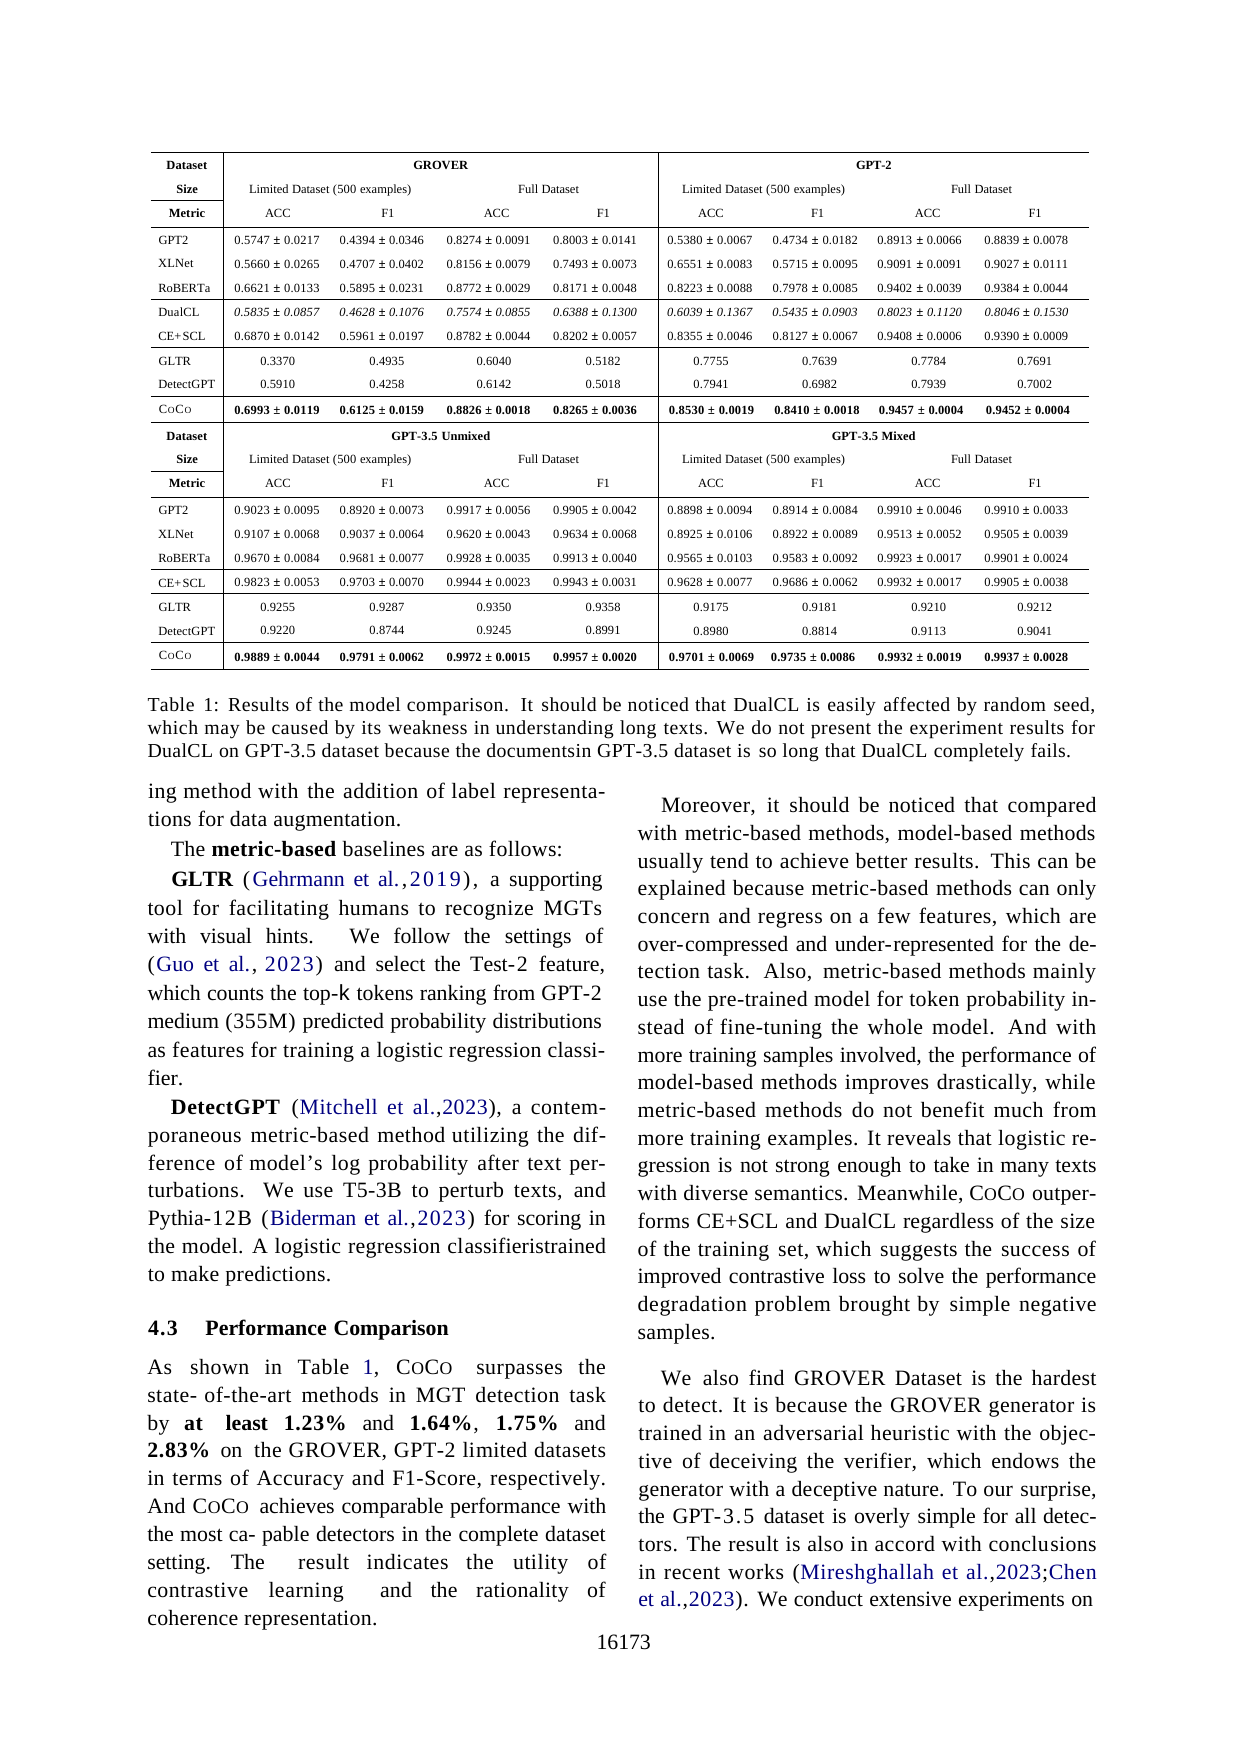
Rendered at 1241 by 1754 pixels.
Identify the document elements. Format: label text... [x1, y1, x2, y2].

table_cell 0.9107 ± 0.0068 0.9037 ± 0.0064 0.9620 ± 0.0043 0.9634 ± 0.0068 [224, 521, 658, 545]
table_cell 0.9255 0.9287 0.9350 0.9358 [224, 594, 658, 618]
text As shown in Table 1, COCO surpasses the state- of-the-art methods in MGT detection task by at least 1.23% and 1.64%, 1.75% and 2.83% on the GROVER, GPT-2 limited datasets in terms of Accuracy and F1-Score, respectively. And COCO achieves comparable performance with the most ca- pable detectors in the complete dataset setting. The result indicates the utility of contrastive learning and the rationality of coherence representation. [147, 1354, 606, 1630]
table_cell 0.6039 ± 0.1367 0.5435 ± 0.0903 0.8023 ± 0.1120 0.8046 ± 0.1530 [659, 300, 1089, 323]
table_cell ACC F1 ACC F1 [659, 471, 1089, 497]
table_cell DetectGPT [151, 372, 223, 396]
table_cell ACC F1 ACC F1 [224, 471, 658, 497]
text GLTR (Gehrmann et al.,2019), a supporting tool for facilitating humans to recognize MGTs with visual hints. We follow the settings of (Guo et al., 2023) and select the Test-2 feature, which counts the top-k tokens ranking from GPT-2 medium (355M) predicted probability distributions as features for training a logistic regression classi- fier. [147, 866, 606, 1090]
table_cell XLNet [151, 251, 223, 275]
table_cell CE+SCL [151, 570, 223, 593]
table_cell Limited Dataset (500 examples) Full Dataset [224, 177, 658, 200]
table_cell 0.9670 ± 0.0084 0.9681 ± 0.0077 0.9928 ± 0.0035 0.9913 ± 0.0040 [224, 545, 658, 569]
table_cell COCO [151, 643, 223, 669]
table_cell Size [151, 177, 223, 200]
table_cell 0.9175 0.9181 0.9210 0.9212 [659, 594, 1089, 618]
table_cell RoBERTa [151, 545, 223, 569]
table_cell 0.8355 ± 0.0046 0.8127 ± 0.0067 0.9408 ± 0.0006 0.9390 ± 0.0009 [659, 324, 1089, 347]
text Table 1: Results of the model comparison. It should be noticed that DualCL is easily affected by random seed, which may be caused by its weakness in understanding long texts. We do not present the experiment results for DualCL on GPT-3.5 dataset because the documentsin GPT-3.5 dataset is so long that DualCL completely fails. [147, 693, 1095, 762]
table_cell 0.6621 ± 0.0133 0.5895 ± 0.0231 0.8772 ± 0.0029 0.8171 ± 0.0048 [224, 275, 658, 299]
table_header GROVER [224, 153, 658, 177]
table_cell GPT2 [151, 498, 223, 521]
text ing method with the addition of label representa- tions for data augmentation. [148, 778, 606, 831]
table_cell 0.8530 ± 0.0019 0.8410 ± 0.0018 0.9457 ± 0.0004 0.9452 ± 0.0004 [659, 397, 1089, 422]
table_cell 0.9565 ± 0.0103 0.9583 ± 0.0092 0.9923 ± 0.0017 0.9901 ± 0.0024 [659, 545, 1089, 569]
table_header GPT-2 [659, 153, 1089, 177]
table_cell 0.8223 ± 0.0088 0.7978 ± 0.0085 0.9402 ± 0.0039 0.9384 ± 0.0044 [659, 275, 1089, 299]
table_cell COCO [151, 397, 223, 422]
table_cell 0.9220 0.8744 0.9245 0.8991 [224, 618, 658, 642]
text DetectGPT (Mitchell et al.,2023), a contem- poraneous metric-based method utilizing the dif- ference of model’s log probability after text per- turbations. We use T5-3B to perturb texts, and Pythia-12B (Biderman et al.,2023) for scoring in the model. A logistic regression classifieristrained to make predictions. [148, 1094, 606, 1286]
table_cell Metric [151, 472, 223, 497]
table_cell CE+SCL [151, 324, 223, 347]
table_cell Limited Dataset (500 examples) Full Dataset [659, 447, 1089, 471]
table_cell 0.5660 ± 0.0265 0.4707 ± 0.0402 0.8156 ± 0.0079 0.7493 ± 0.0073 [224, 251, 658, 275]
table_cell ACC F1 ACC F1 [659, 200, 1089, 227]
table_cell ACC F1 ACC F1 [224, 200, 658, 227]
table_cell Limited Dataset (500 examples) Full Dataset [659, 177, 1089, 200]
table_cell 0.8980 0.8814 0.9113 0.9041 [659, 618, 1089, 642]
table_cell Dataset [151, 423, 223, 447]
table_cell GPT-3.5 Unmixed [224, 423, 658, 447]
table_cell 0.8925 ± 0.0106 0.8922 ± 0.0089 0.9513 ± 0.0052 0.9505 ± 0.0039 [659, 521, 1089, 545]
table_cell 0.5835 ± 0.0857 0.4628 ± 0.1076 0.7574 ± 0.0855 0.6388 ± 0.1300 [224, 300, 658, 323]
table_header Dataset [151, 153, 223, 177]
table_cell 0.6551 ± 0.0083 0.5715 ± 0.0095 0.9091 ± 0.0091 0.9027 ± 0.0111 [659, 251, 1089, 275]
table_cell 0.3370 0.4935 0.6040 0.5182 [224, 348, 658, 372]
table_cell 0.6870 ± 0.0142 0.5961 ± 0.0197 0.8782 ± 0.0044 0.8202 ± 0.0057 [224, 324, 658, 347]
text 4.3 Performance Comparison [148, 1319, 627, 1339]
table_cell 0.7941 0.6982 0.7939 0.7002 [659, 372, 1089, 396]
table_cell XLNet [151, 521, 223, 545]
table_cell 0.6993 ± 0.0119 0.6125 ± 0.0159 0.8826 ± 0.0018 0.8265 ± 0.0036 [224, 397, 658, 422]
table_cell Limited Dataset (500 examples) Full Dataset [224, 447, 658, 471]
table_cell RoBERTa [151, 275, 223, 299]
table_cell 0.9701 ± 0.0069 0.9735 ± 0.0086 0.9932 ± 0.0019 0.9937 ± 0.0028 [659, 643, 1089, 669]
text We also find GROVER Dataset is the hardest to detect. It is because the GROVER generator is trained in an adversarial heuristic with the objec- tive of deceiving the verifier, which endows the generator with a deceptive nature. To our surprise, the GPT-3.5 dataset is overly simple for all detec- tors. The result is also in accord with conclusions in recent works (Mireshghallah et al.,2023;Chen et al.,2023). We conduct extensive experiments on [638, 1365, 1096, 1612]
table_cell 0.7755 0.7639 0.7784 0.7691 [659, 348, 1089, 372]
table_cell GPT2 [151, 228, 223, 251]
table_cell 0.9889 ± 0.0044 0.9791 ± 0.0062 0.9972 ± 0.0015 0.9957 ± 0.0020 [224, 643, 658, 669]
table_cell 0.9628 ± 0.0077 0.9686 ± 0.0062 0.9932 ± 0.0017 0.9905 ± 0.0038 [659, 570, 1089, 593]
table_cell GLTR [151, 594, 223, 618]
table_cell DualCL [151, 300, 223, 323]
table_cell 0.5380 ± 0.0067 0.4734 ± 0.0182 0.8913 ± 0.0066 0.8839 ± 0.0078 [659, 228, 1089, 251]
table_cell DetectGPT [151, 618, 223, 642]
table_cell 0.5747 ± 0.0217 0.4394 ± 0.0346 0.8274 ± 0.0091 0.8003 ± 0.0141 [224, 228, 658, 251]
table_cell 0.5910 0.4258 0.6142 0.5018 [224, 372, 658, 396]
table_cell GPT-3.5 Mixed [659, 423, 1089, 447]
table_cell Size [151, 447, 223, 471]
table_cell Metric [151, 201, 223, 227]
table_cell 0.9023 ± 0.0095 0.8920 ± 0.0073 0.9917 ± 0.0056 0.9905 ± 0.0042 [224, 498, 658, 521]
table_cell GLTR [151, 348, 223, 372]
text The metric-based baselines are as follows: [171, 836, 627, 863]
table_cell 0.8898 ± 0.0094 0.8914 ± 0.0084 0.9910 ± 0.0046 0.9910 ± 0.0033 [659, 498, 1089, 521]
text Moreover, it should be noticed that compared with metric-based methods, model-based methods usually tend to achieve better results. This can be explained because metric-based methods can only concern and regress on a few features, which are over-compressed and under-represented for the de- tection task. Also, metric-based methods mainly use the pre-trained model for token probability in- stead of fine-tuning the whole model. And with more training samples involved, the performance of model-based methods improves drastically, while metric-based methods do not benefit much from more training examples. It reveals that logistic re- gression is not strong enough to take in many texts with diverse semantics. Meanwhile, COCO outper- forms CE+SCL and DualCL regardless of the size of the training set, which suggests the success of improved contrastive loss to solve the performance degradation problem brought by simple negative samples. [637, 792, 1096, 1344]
table_cell 0.9823 ± 0.0053 0.9703 ± 0.0070 0.9944 ± 0.0023 0.9943 ± 0.0031 [224, 570, 658, 593]
